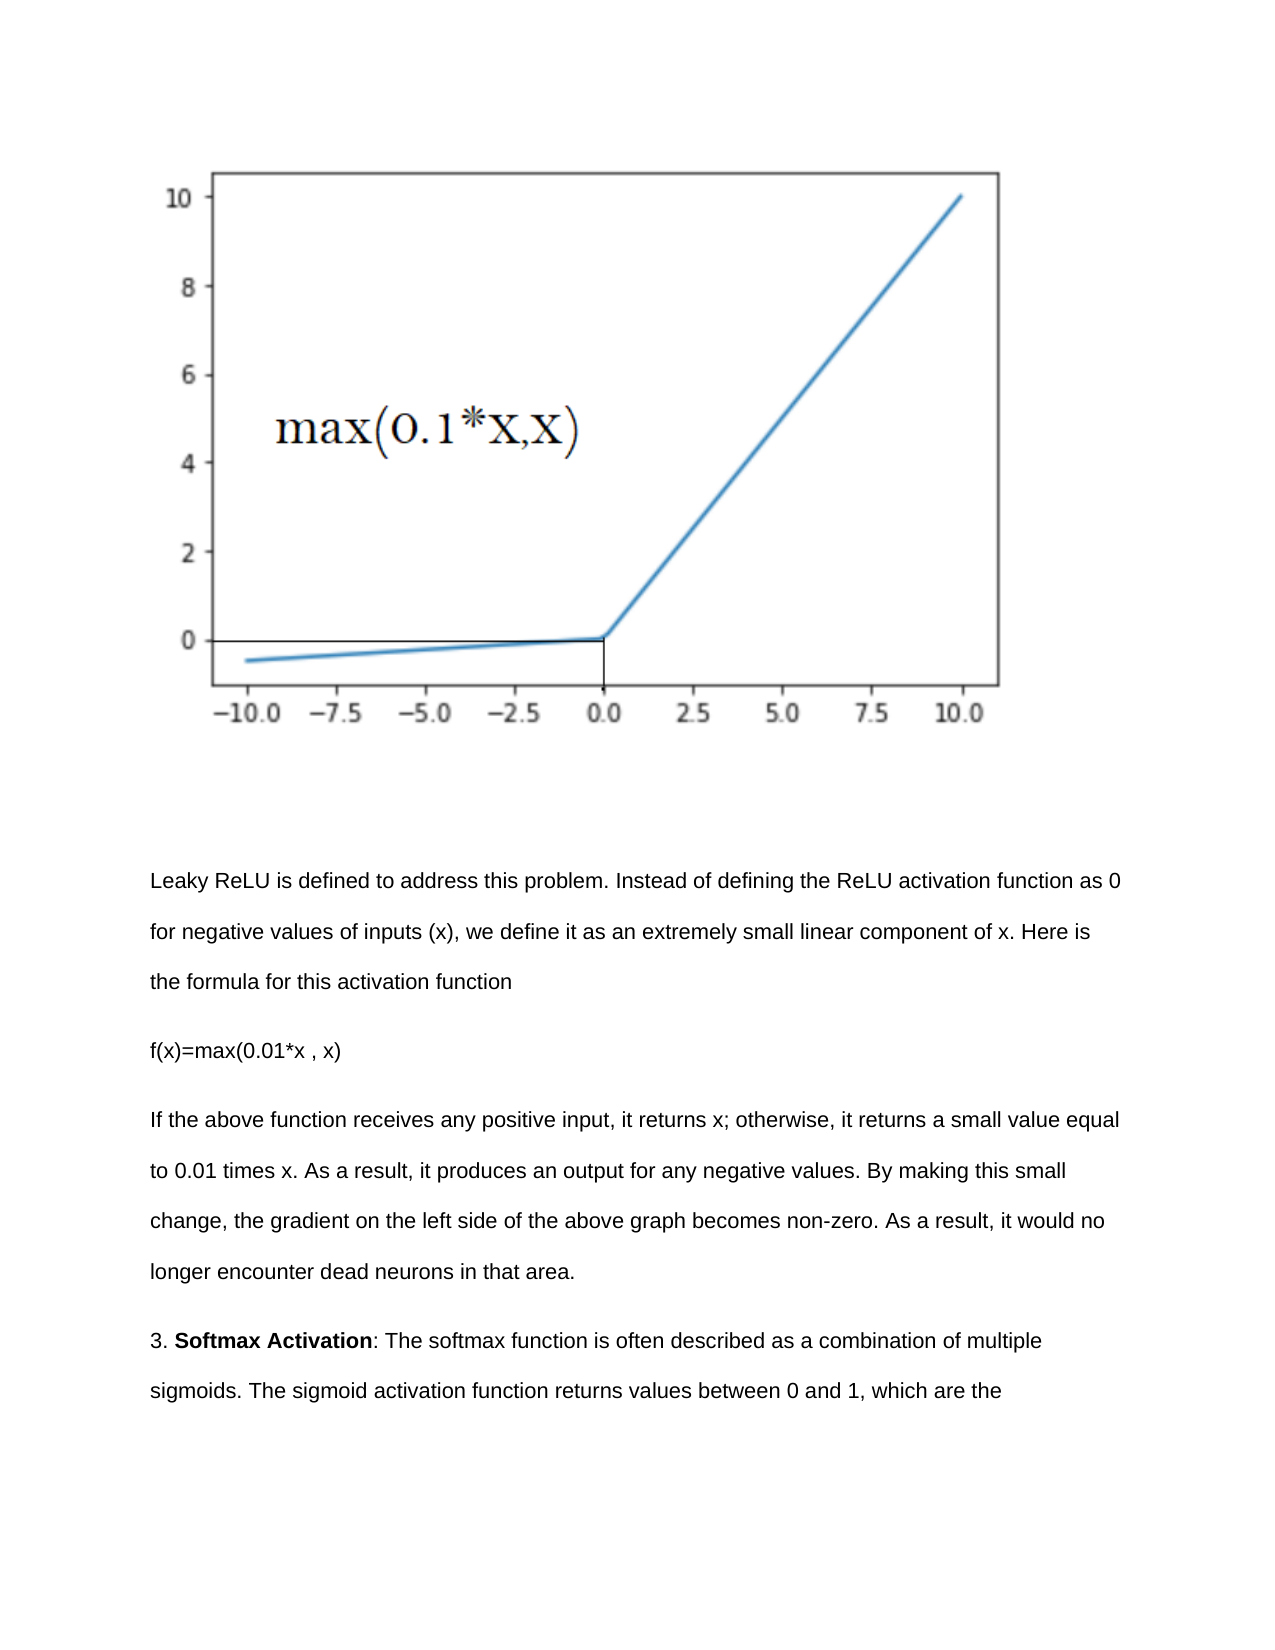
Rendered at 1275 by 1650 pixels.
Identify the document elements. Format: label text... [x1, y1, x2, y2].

text If the above function receives any positive input, it returns x; otherwise, it returns a small value equal to 0.01 times x. As a result, it produces an output for any negative values. By making this small change, the gradient on the left side of the above graph becomes non-zero. As a result, it would no longer encounter dead neurons in that area. [150, 1107, 1125, 1284]
picture [150, 150, 1024, 752]
text f(x)=max(0.01*x , x) [150, 1038, 1125, 1063]
text Leaky ReLU is defined to address this problem. Instead of defining the ReLU activation function as 0 for negative values of inputs (x), we define it as an extremely small linear component of x. Here is the formula for this activation function [150, 868, 1125, 994]
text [150, 1328, 1125, 1403]
